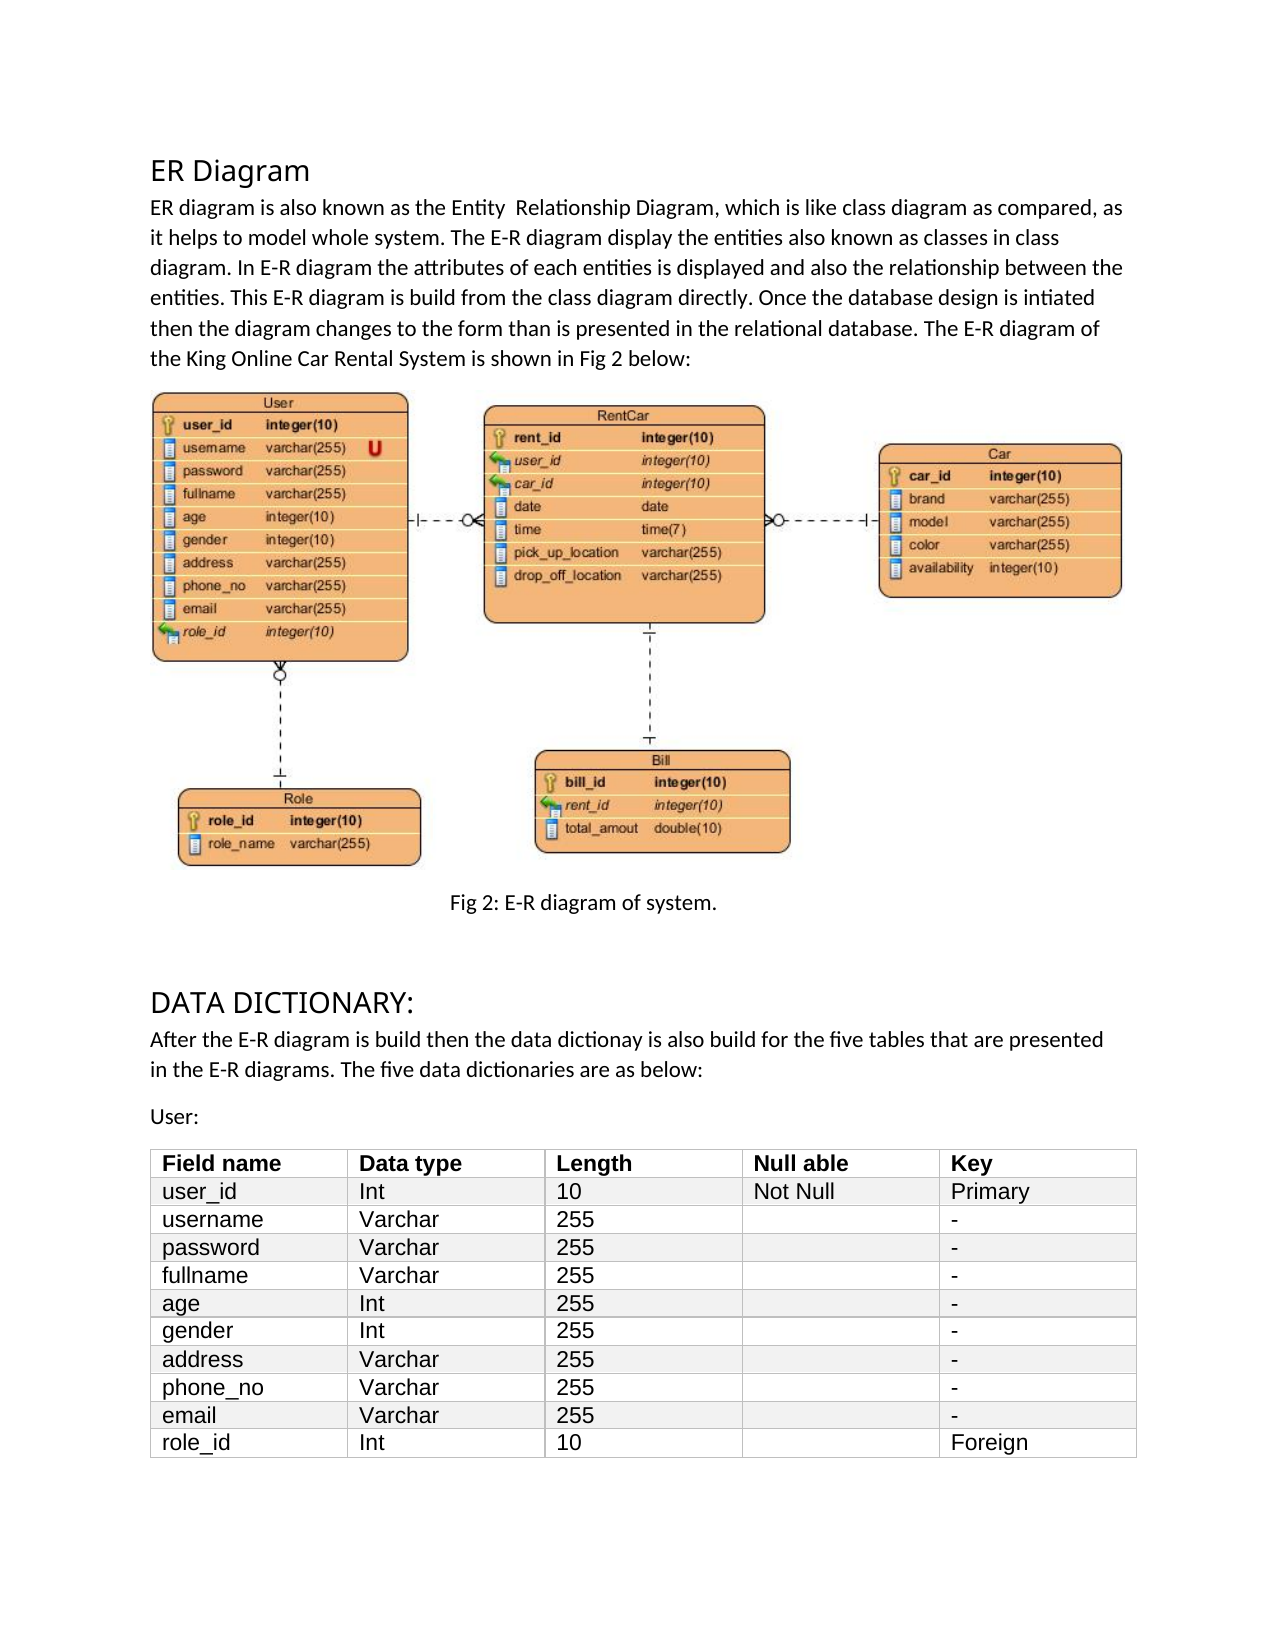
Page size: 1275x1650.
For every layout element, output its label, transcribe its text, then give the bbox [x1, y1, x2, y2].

picture [150, 390, 1125, 870]
table_cell 10 [546, 1429, 742, 1457]
table_cell [743, 1429, 939, 1457]
table_cell - [940, 1346, 1136, 1372]
table_header Length [546, 1150, 742, 1177]
table_cell 255 [546, 1262, 742, 1289]
table_cell 255 [546, 1318, 742, 1345]
table_cell Primary [940, 1178, 1136, 1204]
table_cell Int [348, 1178, 544, 1204]
table_cell Varchar [348, 1374, 544, 1401]
table_cell [743, 1234, 939, 1261]
table_cell 255 [546, 1346, 742, 1372]
table_cell Varchar [348, 1346, 544, 1372]
subtitle ER Diagram [150, 150, 1125, 190]
table_cell 255 [546, 1402, 742, 1428]
text ER diagram is also known as the Entity Relationship Diagram, which is like class diagram as compared, as it helps to model whole system. The E-R diagram display the entities also known as classes in class diagram. In E-R diagram the attributes of each entities is displayed and also the relationship between the entities. This E-R diagram is build from the class diagram directly. Once the database design is intiated then the diagram changes to the form than is presented in the relational database. The E-R diagram of the King Online Car Rental System is shown in Fig 2 below: [150, 193, 1125, 372]
table_header Key [940, 1150, 1136, 1177]
table_cell - [940, 1234, 1136, 1261]
table_cell Int [348, 1290, 544, 1316]
table_header Field name [151, 1150, 347, 1177]
table_cell age [151, 1290, 347, 1316]
table_cell Varchar [348, 1262, 544, 1289]
table_cell [743, 1346, 939, 1372]
table_cell Not Null [743, 1178, 939, 1204]
table_cell Int [348, 1429, 544, 1457]
table_cell [743, 1262, 939, 1289]
table_cell 255 [546, 1290, 742, 1316]
table_cell 255 [546, 1374, 742, 1401]
table_cell Varchar [348, 1234, 544, 1261]
table_cell username [151, 1206, 347, 1233]
table_cell 255 [546, 1206, 742, 1233]
table_cell 255 [546, 1234, 742, 1261]
table_cell fullname [151, 1262, 347, 1289]
table_cell - [940, 1206, 1136, 1233]
table_cell email [151, 1402, 347, 1428]
table_cell - [940, 1318, 1136, 1345]
table_cell user_id [151, 1178, 347, 1204]
table_cell [743, 1290, 939, 1316]
table_cell - [940, 1402, 1136, 1428]
table_cell - [940, 1262, 1136, 1289]
table_cell phone_no [151, 1374, 347, 1401]
table_cell Int [348, 1318, 544, 1345]
table_cell [743, 1206, 939, 1233]
text Fig 2: E-R diagram of system. [150, 888, 1125, 916]
table_cell [743, 1402, 939, 1428]
table_cell 10 [546, 1178, 742, 1204]
text After the E-R diagram is build then the data dictionay is also build for the five tables that are presented in the E-R diagrams. The five data dictionaries are as below: [150, 1025, 1125, 1083]
table_cell Varchar [348, 1402, 544, 1428]
table_cell address [151, 1346, 347, 1372]
table_cell [743, 1318, 939, 1345]
text User: [150, 1102, 1125, 1130]
table_cell role_id [151, 1429, 347, 1457]
table_cell - [940, 1290, 1136, 1316]
subtitle DATA DICTIONARY: [150, 982, 1125, 1022]
table_cell [743, 1374, 939, 1401]
table_header Data type [348, 1150, 544, 1177]
table_cell password [151, 1234, 347, 1261]
table_cell Varchar [348, 1206, 544, 1233]
table_cell gender [151, 1318, 347, 1345]
table_cell Foreign [940, 1429, 1136, 1457]
table_cell - [940, 1374, 1136, 1401]
table_header Null able [743, 1150, 939, 1177]
